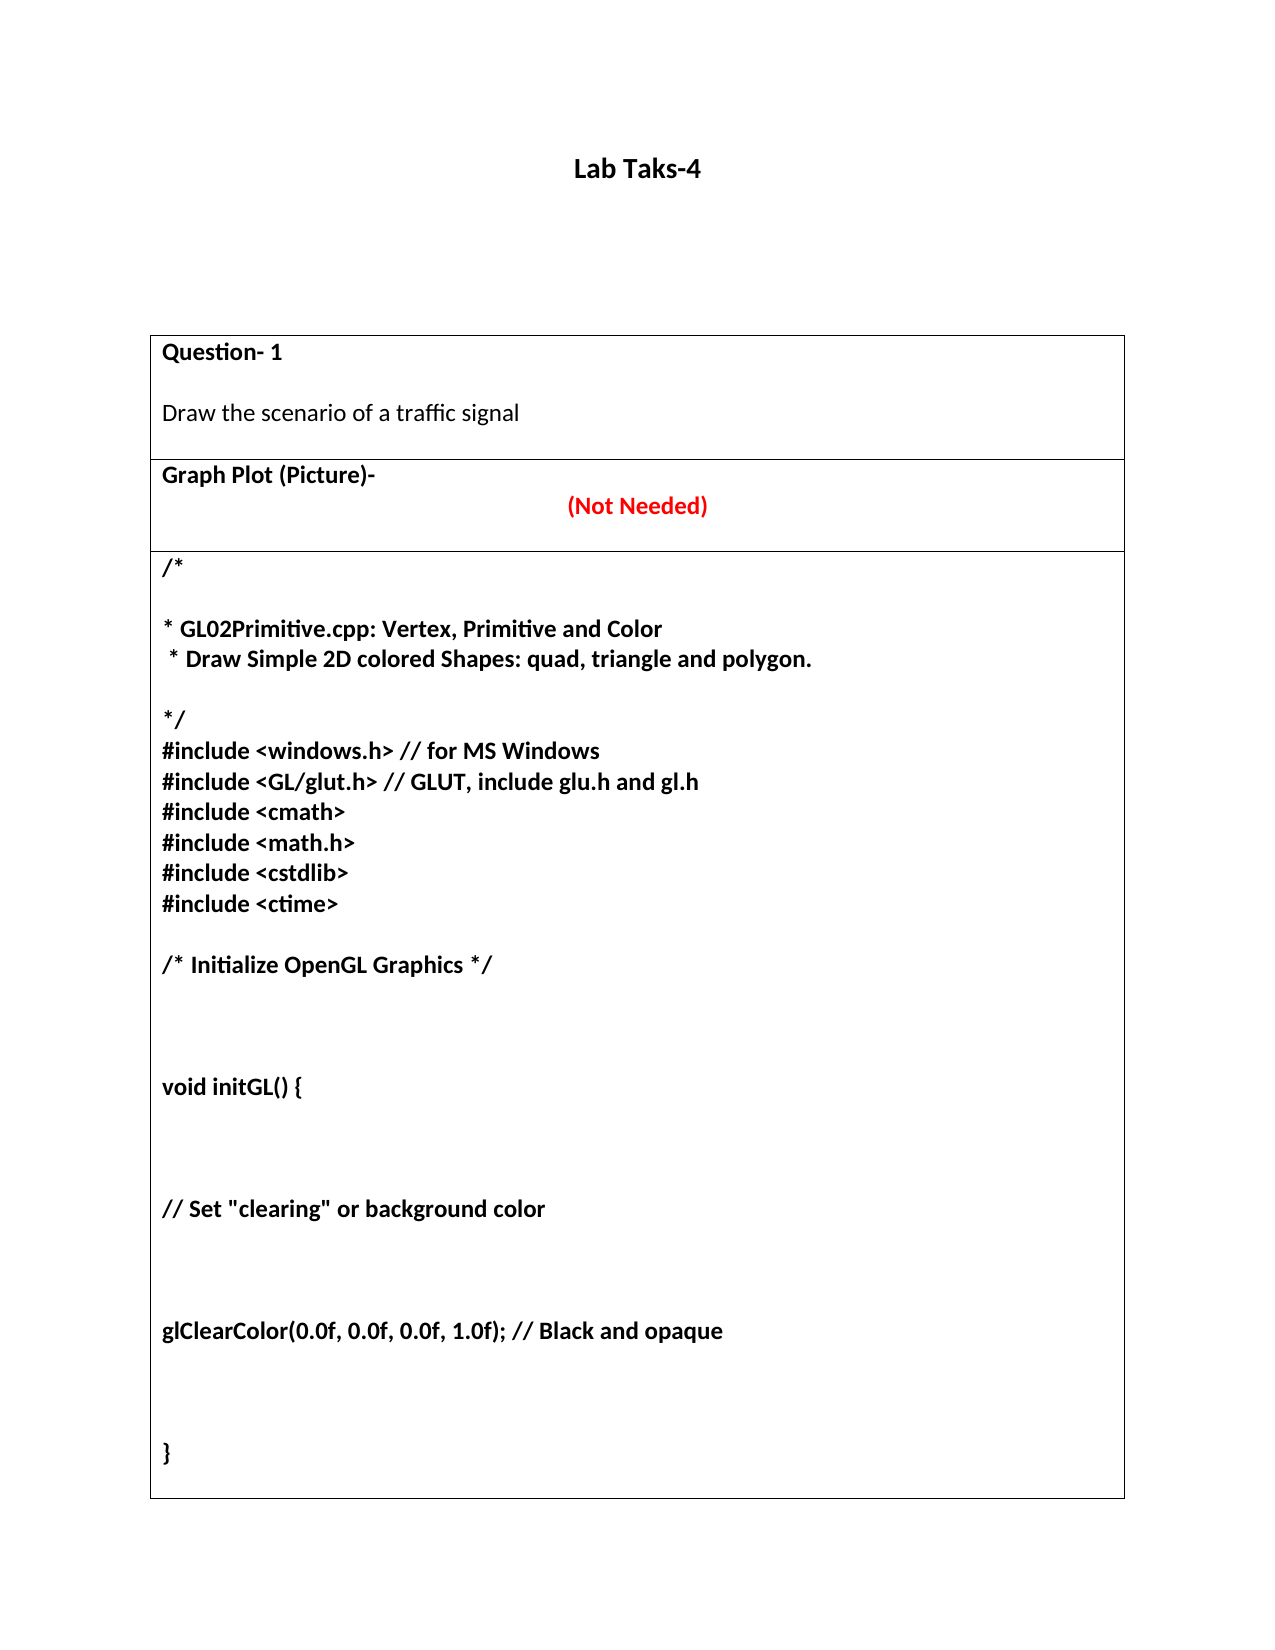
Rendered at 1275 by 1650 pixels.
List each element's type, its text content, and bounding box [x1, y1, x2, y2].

table_cell Graph Plot (Picture)- (Not Needed) [151, 460, 1124, 551]
text Lab Taks-4 [150, 150, 1125, 186]
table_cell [151, 552, 1124, 1498]
table_header Question- 1 Draw the scenario of a traffic signal [151, 336, 1124, 458]
